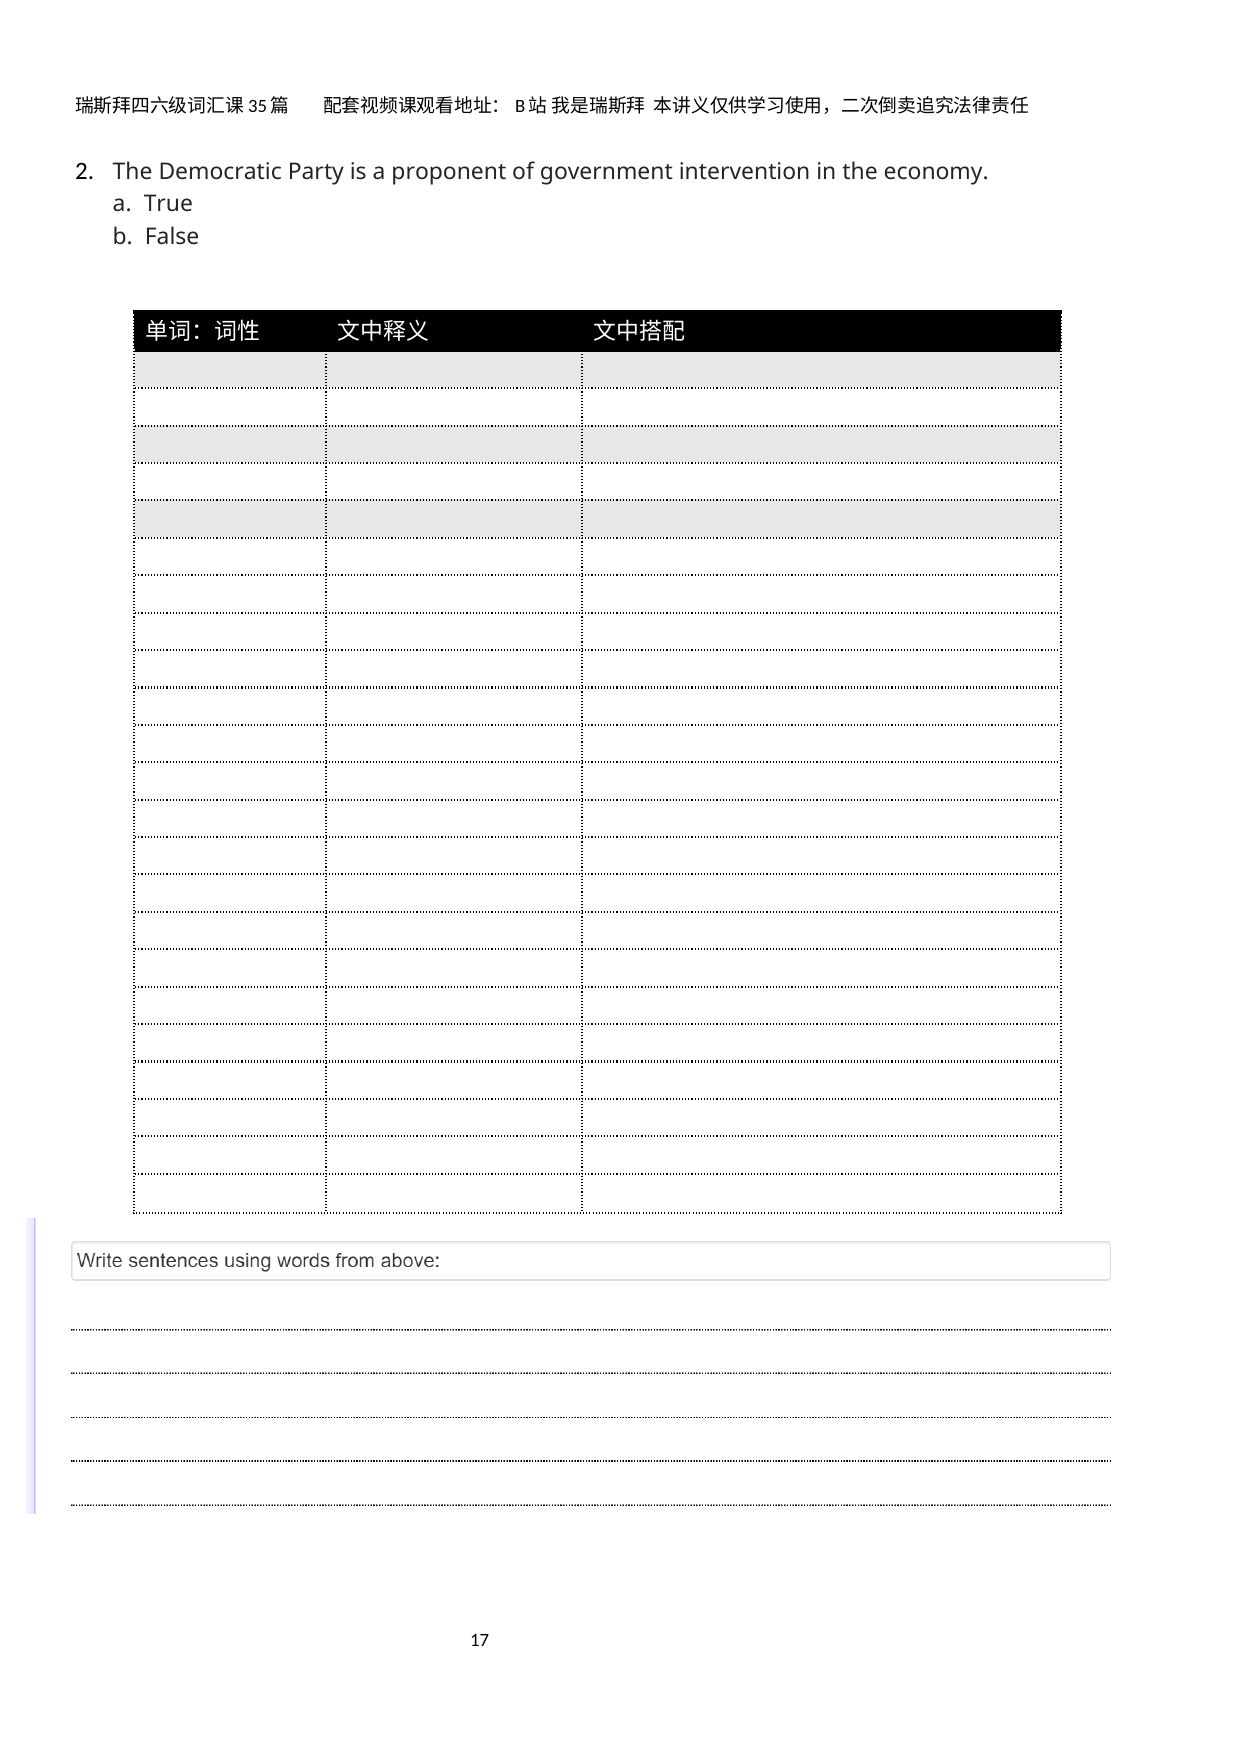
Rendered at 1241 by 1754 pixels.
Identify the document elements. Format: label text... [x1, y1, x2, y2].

table_cell [582, 1060, 1061, 1098]
table_cell [326, 462, 582, 499]
table_cell [134, 1060, 326, 1098]
table_cell [134, 911, 326, 948]
table_cell [326, 761, 582, 798]
table_header 单词：词性 [134, 313, 326, 349]
table_cell [582, 537, 1061, 574]
table_cell [582, 873, 1061, 911]
table_cell [326, 986, 582, 1023]
table_cell [326, 1023, 582, 1060]
table_header 文中搭配 [582, 313, 1061, 349]
table_cell [326, 1173, 582, 1212]
table_cell [134, 1023, 326, 1060]
table_cell [134, 574, 326, 612]
list The Democratic Party is a proponent of government intervention in the economy. a. True b. False [75, 154, 1165, 252]
table_cell [134, 1098, 326, 1135]
table_cell [326, 948, 582, 986]
table_cell [582, 352, 1061, 387]
table_cell [582, 761, 1061, 798]
table_cell [134, 761, 326, 798]
table_cell [326, 387, 582, 424]
table_cell [582, 425, 1061, 462]
table_cell [134, 612, 326, 649]
table_cell [134, 873, 326, 911]
table_cell [582, 911, 1061, 948]
table_cell [326, 1060, 582, 1098]
table_cell [134, 1135, 326, 1172]
table_cell [582, 799, 1061, 836]
table_cell [582, 1135, 1061, 1172]
table_cell [326, 649, 582, 686]
table_cell [134, 352, 326, 387]
table_cell [582, 686, 1061, 724]
table_cell [582, 574, 1061, 612]
table_cell [134, 499, 326, 537]
table_cell [134, 686, 326, 724]
table_cell [134, 462, 326, 499]
table_cell [134, 986, 326, 1023]
table_cell [582, 1023, 1061, 1060]
table_cell [582, 948, 1061, 986]
table_cell [582, 986, 1061, 1023]
table_cell [582, 462, 1061, 499]
table_cell [582, 724, 1061, 761]
table_cell [326, 799, 582, 836]
table_cell [326, 1135, 582, 1172]
table_cell [326, 352, 582, 387]
table_cell [134, 799, 326, 836]
table_cell [134, 1173, 326, 1212]
table_cell [582, 387, 1061, 424]
table_cell [326, 724, 582, 761]
table_cell [134, 537, 326, 574]
table_cell [134, 425, 326, 462]
table_header 文中释义 [326, 313, 582, 349]
table_cell [326, 873, 582, 911]
table_cell [326, 537, 582, 574]
table_cell [326, 686, 582, 724]
table_cell [326, 425, 582, 462]
picture [26, 1218, 1137, 1514]
table_cell [326, 574, 582, 612]
table_cell [582, 649, 1061, 686]
table_cell [134, 724, 326, 761]
table_cell [134, 948, 326, 986]
table_cell [326, 836, 582, 873]
table_cell [134, 387, 326, 424]
table_cell [582, 499, 1061, 537]
table_cell [582, 1173, 1061, 1212]
table_cell [326, 911, 582, 948]
table_cell [582, 1098, 1061, 1135]
table_cell [326, 499, 582, 537]
table_cell [134, 649, 326, 686]
table_cell [582, 836, 1061, 873]
table_cell [326, 612, 582, 649]
table_cell [326, 1098, 582, 1135]
table_cell [582, 612, 1061, 649]
table_cell [134, 836, 326, 873]
